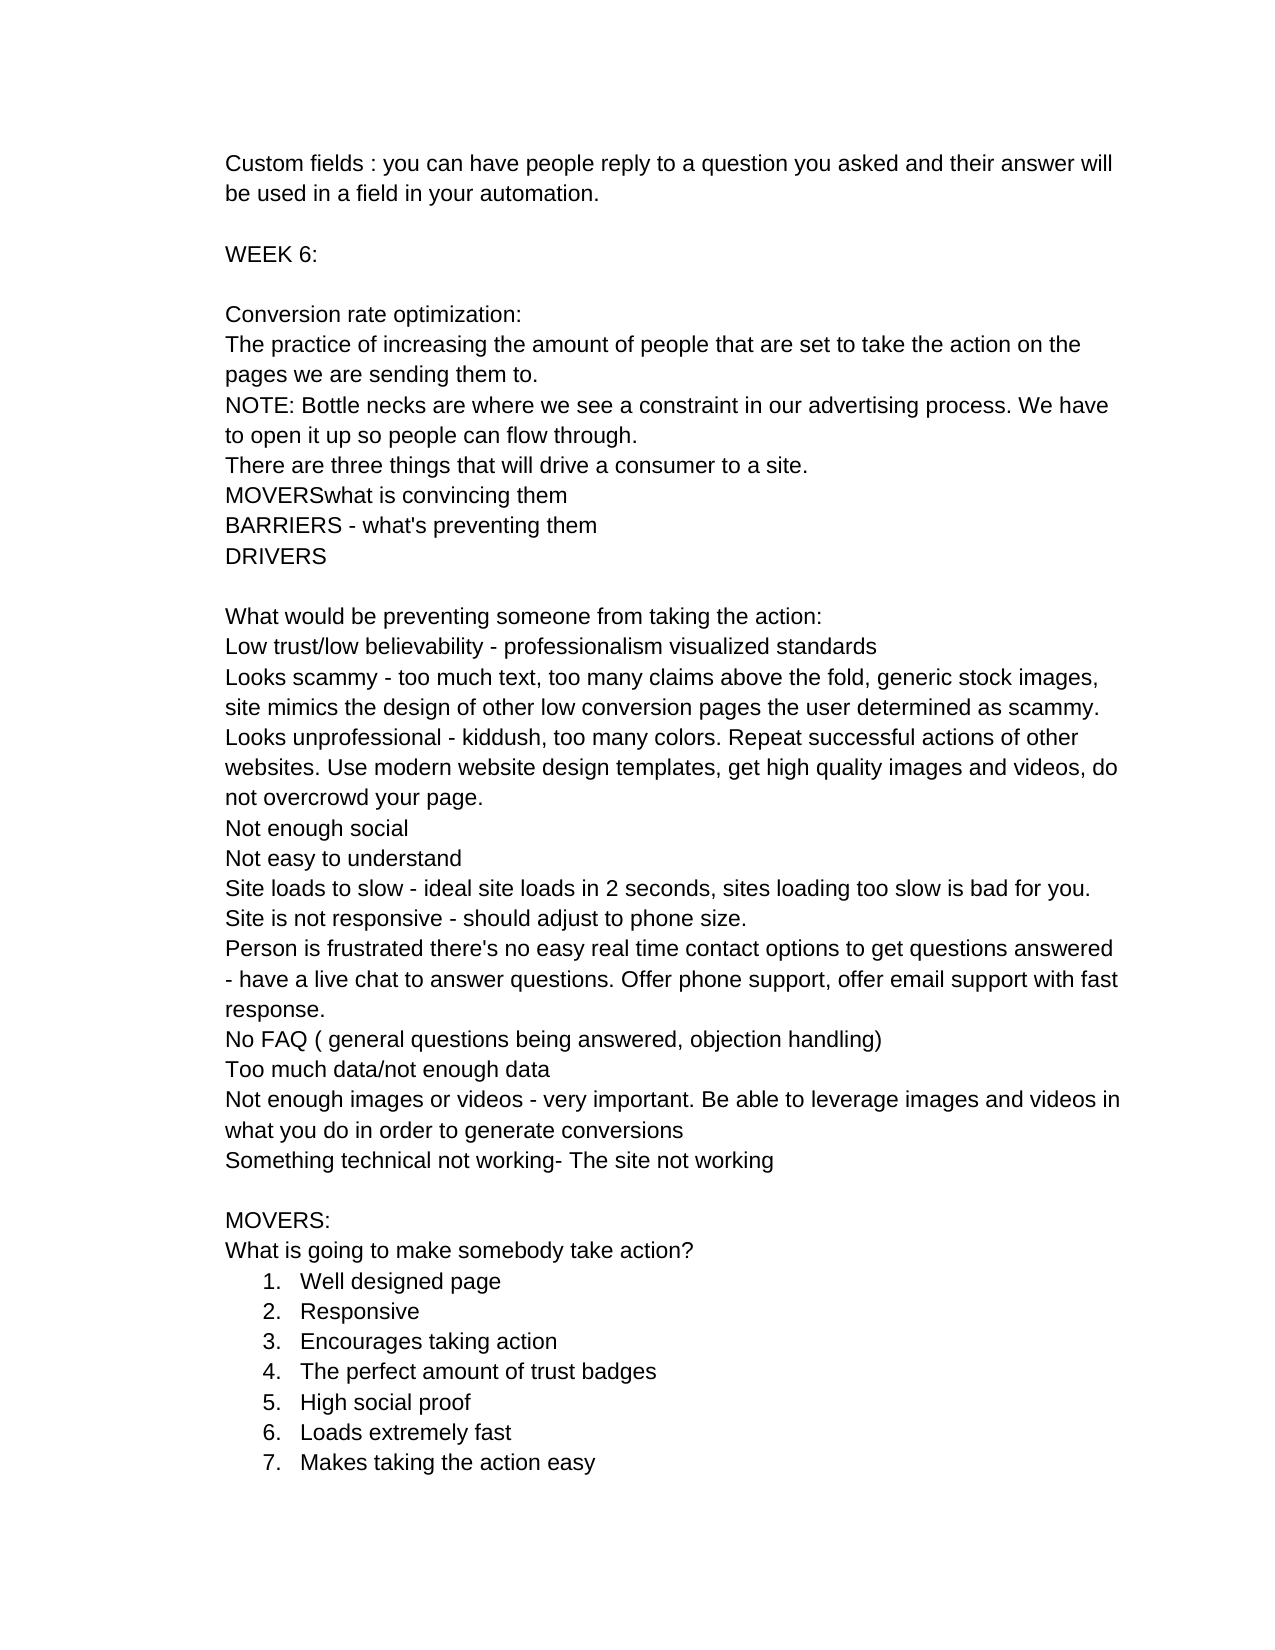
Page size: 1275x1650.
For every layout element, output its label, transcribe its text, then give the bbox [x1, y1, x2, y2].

text The practice of increasing the amount of people that are set to take the action on the pages we are sending them to. [225, 331, 1125, 388]
list The perfect amount of trust badges [262, 1358, 1125, 1385]
text Not easy to understand [225, 845, 1125, 871]
text MOVERS: [225, 1207, 1125, 1234]
text What is going to make somebody take action? [225, 1237, 1125, 1264]
list Responsive [262, 1298, 1125, 1324]
text Not enough social [225, 814, 1125, 841]
text What would be preventing someone from taking the action: [225, 603, 1125, 629]
text Site loads to slow - ideal site loads in 2 seconds, sites loading too slow is bad for you. [225, 875, 1125, 901]
text Too much data/not enough data [225, 1056, 1125, 1083]
text Person is frustrated there's no easy real time contact options to get questions answered - have a live chat to answer questions. Offer phone support, offer email support with fast response. [225, 935, 1125, 1022]
text There are three things that will drive a consumer to a site. [225, 452, 1125, 478]
text Looks scammy - too much text, too many claims above the fold, generic stock images, site mimics the design of other low conversion pages the user determined as scammy. [225, 663, 1125, 720]
text NOTE: Bottle necks are where we see a constraint in our advertising process. We have to open it up so people can flow through. [225, 392, 1125, 448]
list High social proof [262, 1388, 1125, 1415]
text Low trust/low believability - professionalism visualized standards [225, 633, 1125, 660]
text Looks unprofessional - kiddush, too many colors. Repeat successful actions of other websites. Use modern website design templates, get high quality images and videos, do not overcrowd your page. [225, 724, 1125, 811]
list Makes taking the action easy [262, 1449, 1125, 1475]
text BARRIERS - what's preventing them DRIVERS [225, 512, 1125, 569]
text No FAQ ( general questions being answered, objection handling) [225, 1026, 1125, 1052]
text WEEK 6: [225, 241, 1125, 267]
text Conversion rate optimization: [225, 301, 1125, 327]
text Site is not responsive - should adjust to phone size. [225, 905, 1125, 932]
list Encourages taking action [262, 1328, 1125, 1354]
text Custom fields : you can have people reply to a question you asked and their answer will be used in a field in your automation. [225, 150, 1125, 207]
text Not enough images or videos - very important. Be able to leverage images and videos in what you do in order to generate conversions [225, 1086, 1125, 1143]
text Something technical not working- The site not working [225, 1147, 1125, 1173]
text MOVERSwhat is convincing them [225, 482, 1125, 509]
list Loads extremely fast [262, 1419, 1125, 1445]
list Well designed page [262, 1268, 1125, 1294]
